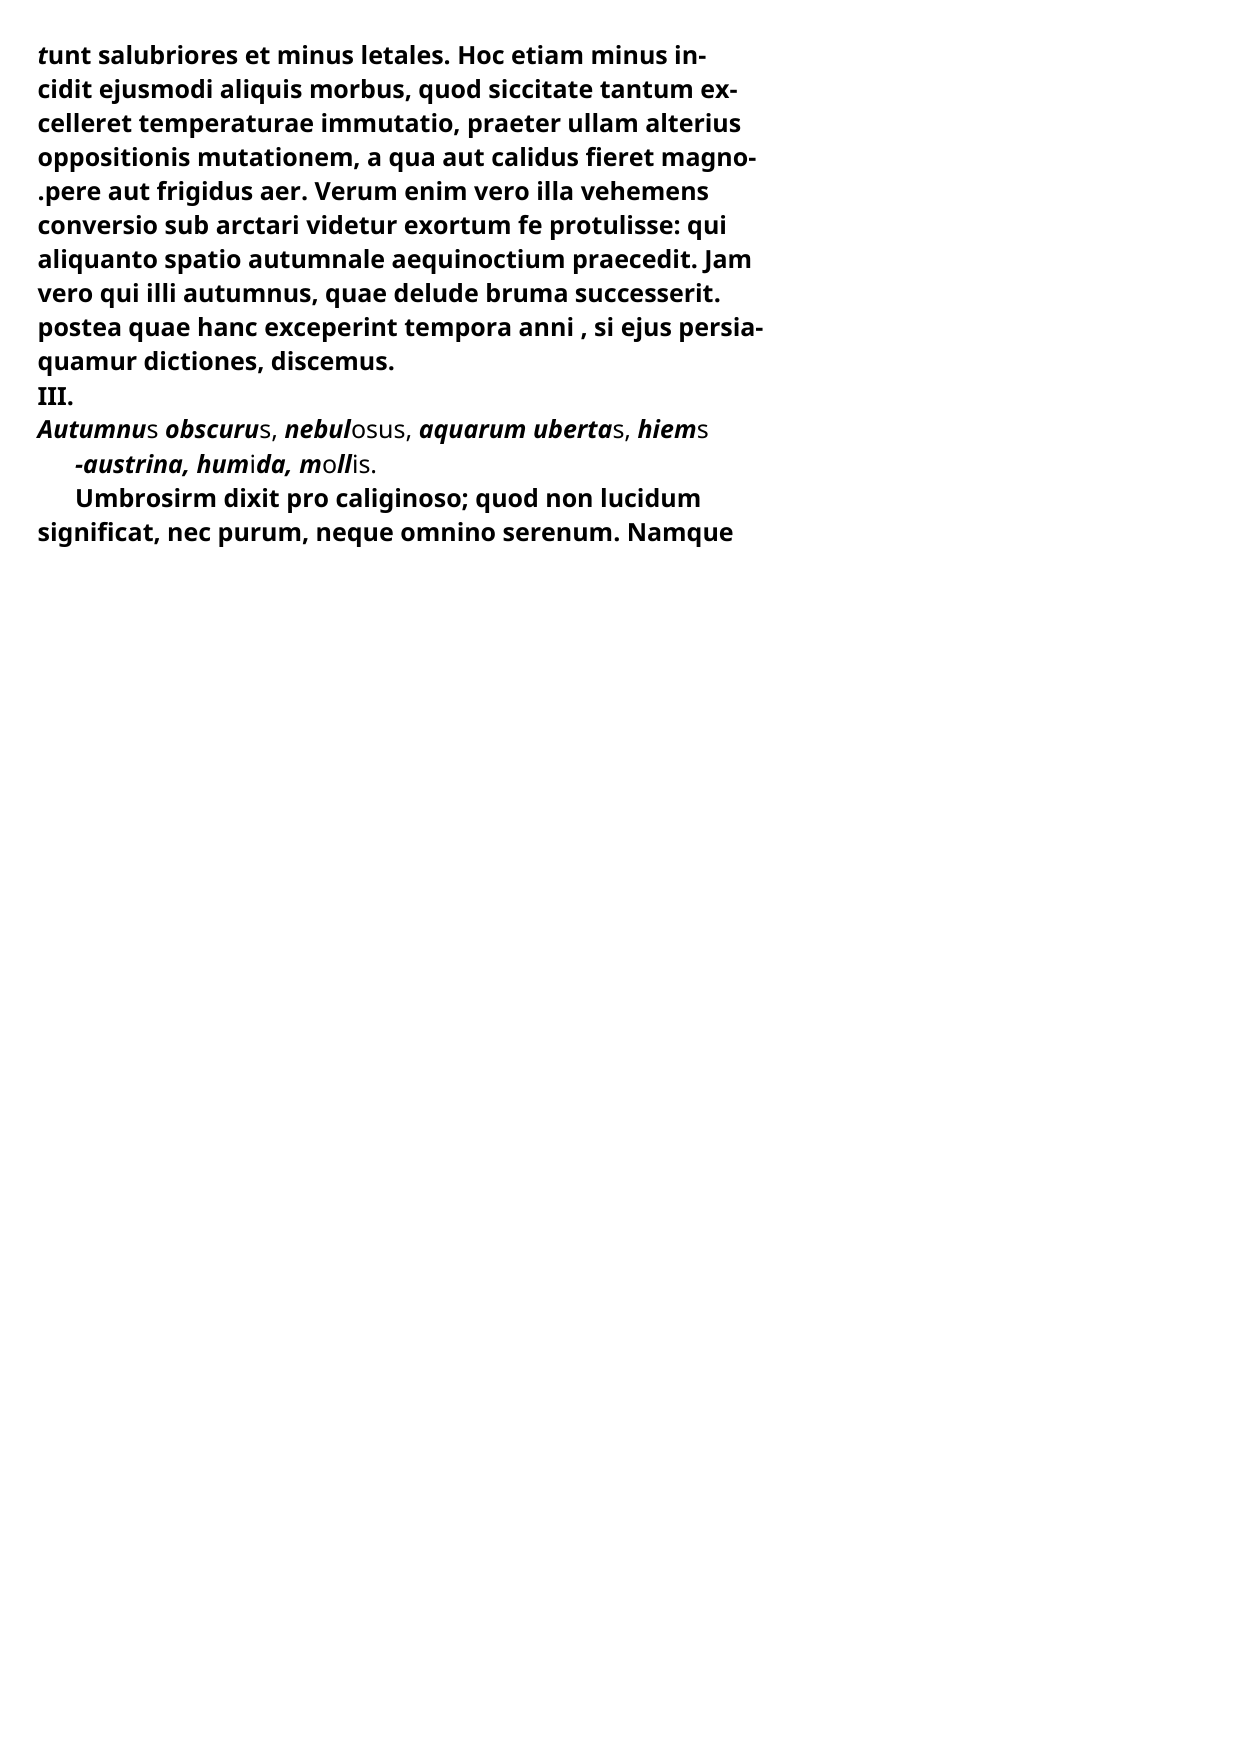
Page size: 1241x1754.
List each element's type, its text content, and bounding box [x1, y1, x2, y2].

text Autumnus obscurus, nebulosus, aquarum ubertas, hiems -austrina, humida, mollis. [37, 412, 1203, 480]
text tunt salubriores et minus letales. Hoc etiam minus in- cidit ejusmodi aliquis morbus, quod siccitate tantum ex- celleret temperaturae immutatio, praeter ullam alterius oppositionis mutationem, a qua aut calidus fieret magno- .pere aut frigidus aer. Verum enim vero illa vehemens conversio sub arctari videtur exortum fe protulisse: qui aliquanto spatio autumnale aequinoctium praecedit. Jam vero qui illi autumnus, quae delude bruma successerit. postea quae hanc exceperint tempora anni , si ejus persia- quamur dictiones, discemus. [37, 37, 1203, 378]
text III. [37, 378, 1203, 412]
text Umbrosirm dixit pro caliginoso; quod non lucidum significat, nec purum, neque omnino serenum. Namque [37, 480, 1203, 548]
